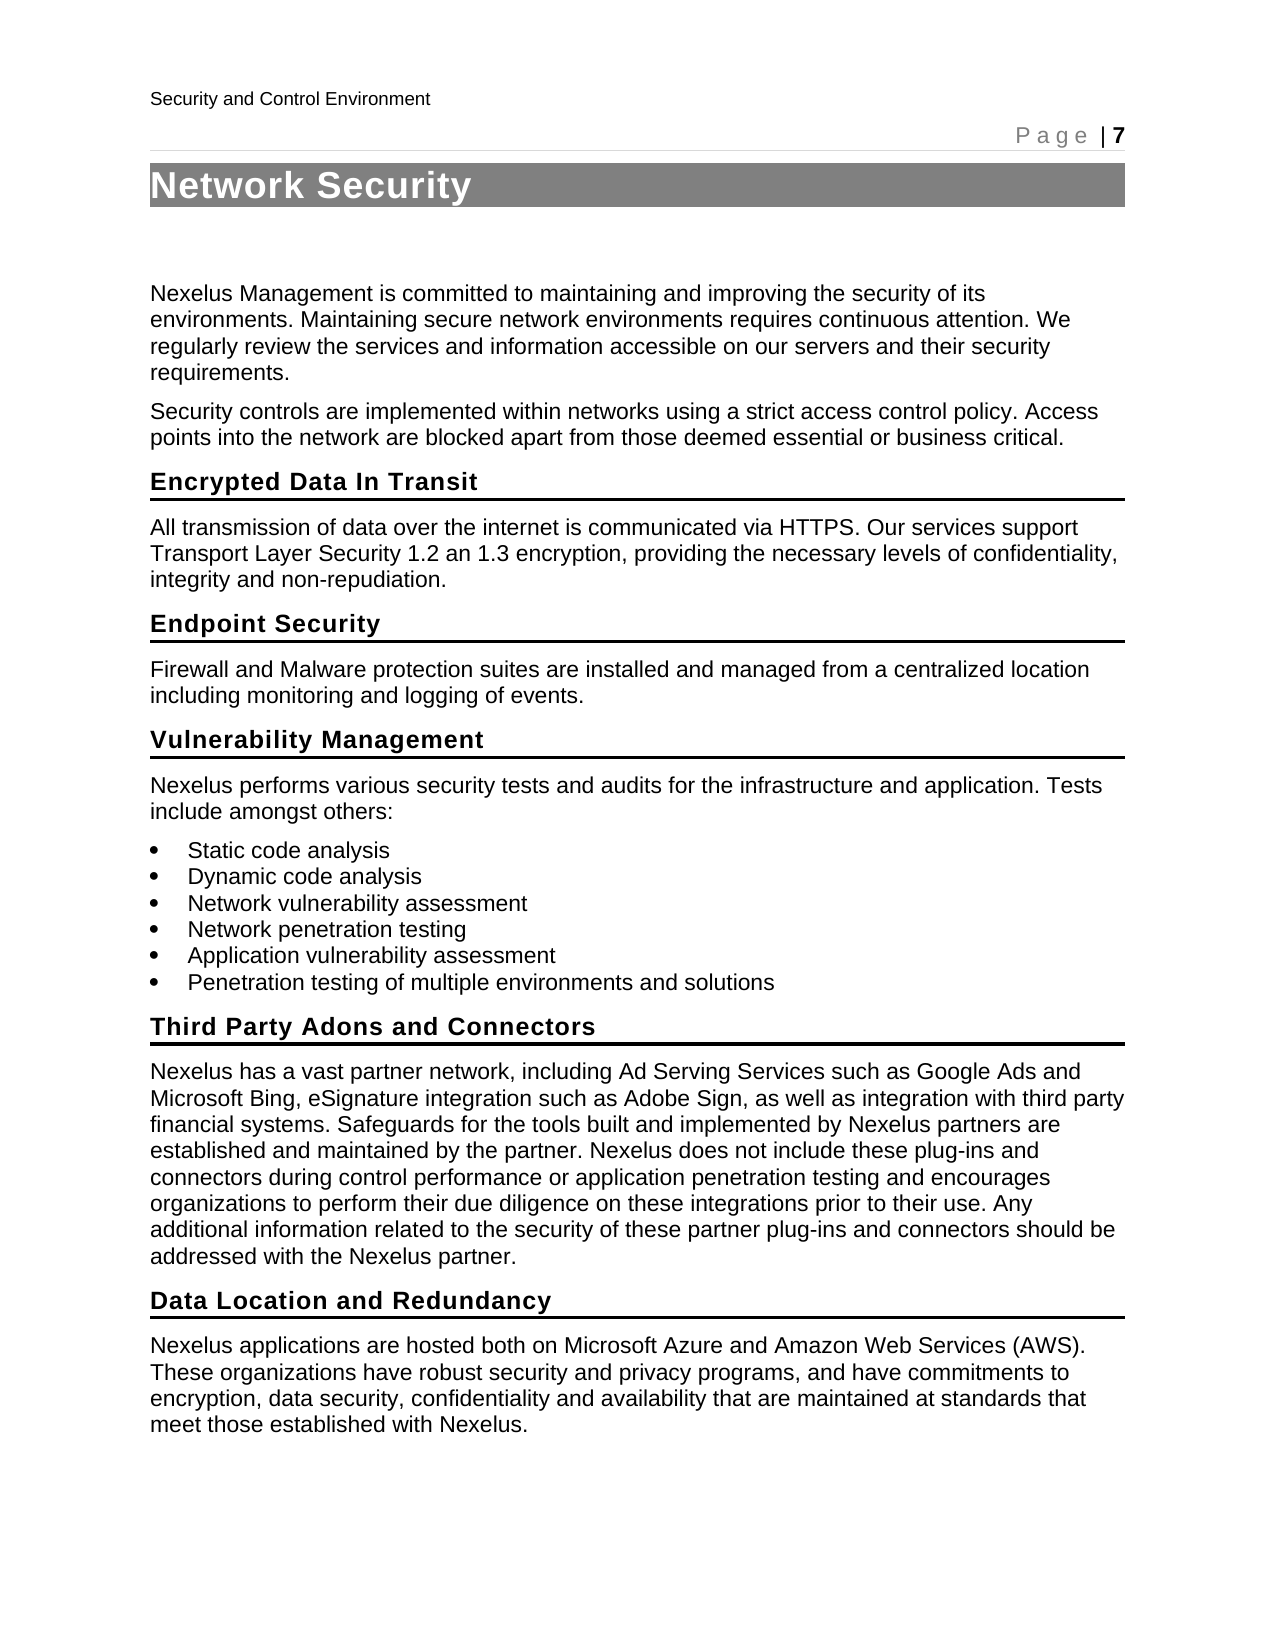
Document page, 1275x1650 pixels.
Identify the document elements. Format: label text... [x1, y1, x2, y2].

text Nexelus performs various security tests and audits for the infrastructure and application. Tests include amongst others: [150, 772, 1125, 824]
subtitle Third Party Adons and Connectors [150, 1012, 1125, 1042]
subtitle Encrypted Data In Transit [150, 467, 1125, 498]
list Penetration testing of multiple environments and solutions [150, 969, 1125, 995]
subtitle Data Location and Redundancy [150, 1286, 1125, 1316]
list Application vulnerability assessment [150, 942, 1125, 969]
list Dynamic code analysis [150, 863, 1125, 889]
list Static code analysis [150, 837, 1125, 863]
text Nexelus Management is committed to maintaining and improving the security of its environments. Maintaining secure network environments requires continuous attention. We regularly review the services and information accessible on our servers and their security requirements. [150, 280, 1125, 385]
text Firewall and Malware protection suites are installed and managed from a centralized location including monitoring and logging of events. [150, 656, 1125, 708]
text Nexelus has a vast partner network, including Ad Serving Services such as Google Ads and Microsoft Bing, eSignature integration such as Adobe Sign, as well as integration with third party financial systems. Safeguards for the tools built and implemented by Nexelus partners are established and maintained by the partner. Nexelus does not include these plug-ins and connectors during control performance or application penetration testing and encourages organizations to perform their due diligence on these integrations prior to their use. Any additional information related to the security of these partner plug-ins and connectors should be addressed with the Nexelus partner. [150, 1058, 1125, 1269]
text Nexelus applications are hosted both on Microsoft Azure and Amazon Web Services (AWS). These organizations have robust security and privacy programs, and have commitments to encryption, data security, confidentiality and availability that are maintained at standards that meet those established with Nexelus. [150, 1332, 1125, 1437]
subtitle Endpoint Security [150, 609, 1125, 640]
list Network penetration testing [150, 916, 1125, 942]
subtitle Vulnerability Management [150, 725, 1125, 756]
text Security controls are implemented within networks using a strict access control policy. Access points into the network are blocked apart from those deemed essential or business critical. [150, 398, 1125, 451]
subtitle Network Security [150, 163, 1125, 207]
text All transmission of data over the internet is communicated via HTTPS. Our services support Transport Layer Security 1.2 an 1.3 encryption, providing the necessary levels of confidentiality, integrity and non-repudiation. [150, 514, 1125, 593]
list Network vulnerability assessment [150, 889, 1125, 916]
